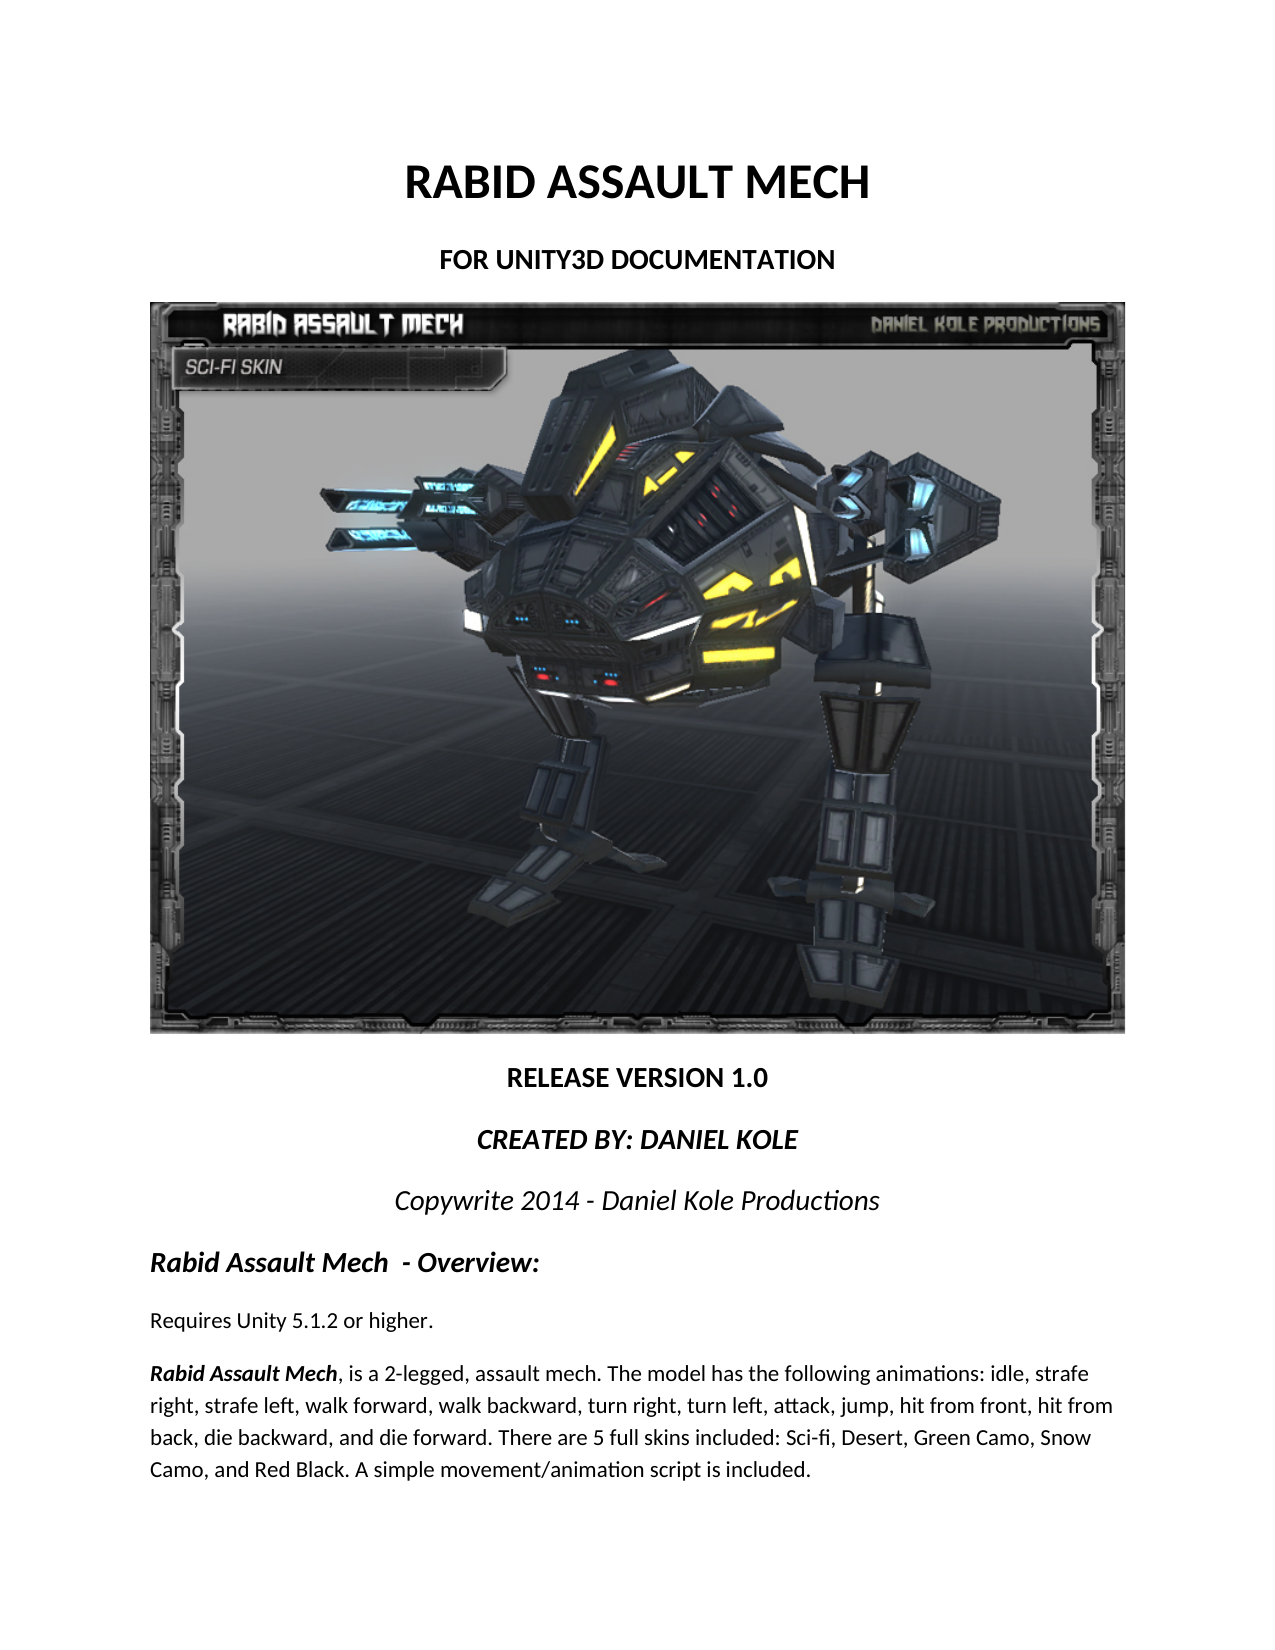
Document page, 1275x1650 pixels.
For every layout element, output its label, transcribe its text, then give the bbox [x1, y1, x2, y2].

text Rabid Assault Mech - Overview: [150, 1244, 1125, 1280]
picture [150, 302, 1125, 1034]
text Requires Unity 5.1.2 or higher. [150, 1306, 1125, 1334]
text Copywrite 2014 - Daniel Kole Productions [150, 1182, 1125, 1218]
text RELEASE VERSION 1.0 [150, 1059, 1125, 1094]
text RABID ASSAULT MECH [150, 150, 1125, 211]
text Rabid Assault Mech, is a 2-legged, assault mech. The model has the following animations: idle, strafe right, strafe left, walk forward, walk backward, turn right, turn left, attack, jump, hit from front, hit from back, die backward, and die forward. There are 5 full skins included: Sci-fi, Desert, Green Camo, Snow Camo, and Red Black. A simple movement/animation script is included. [150, 1359, 1125, 1484]
text CREATED BY: DANIEL KOLE [150, 1121, 1125, 1156]
text FOR UNITY3D DOCUMENTATION [150, 241, 1125, 277]
